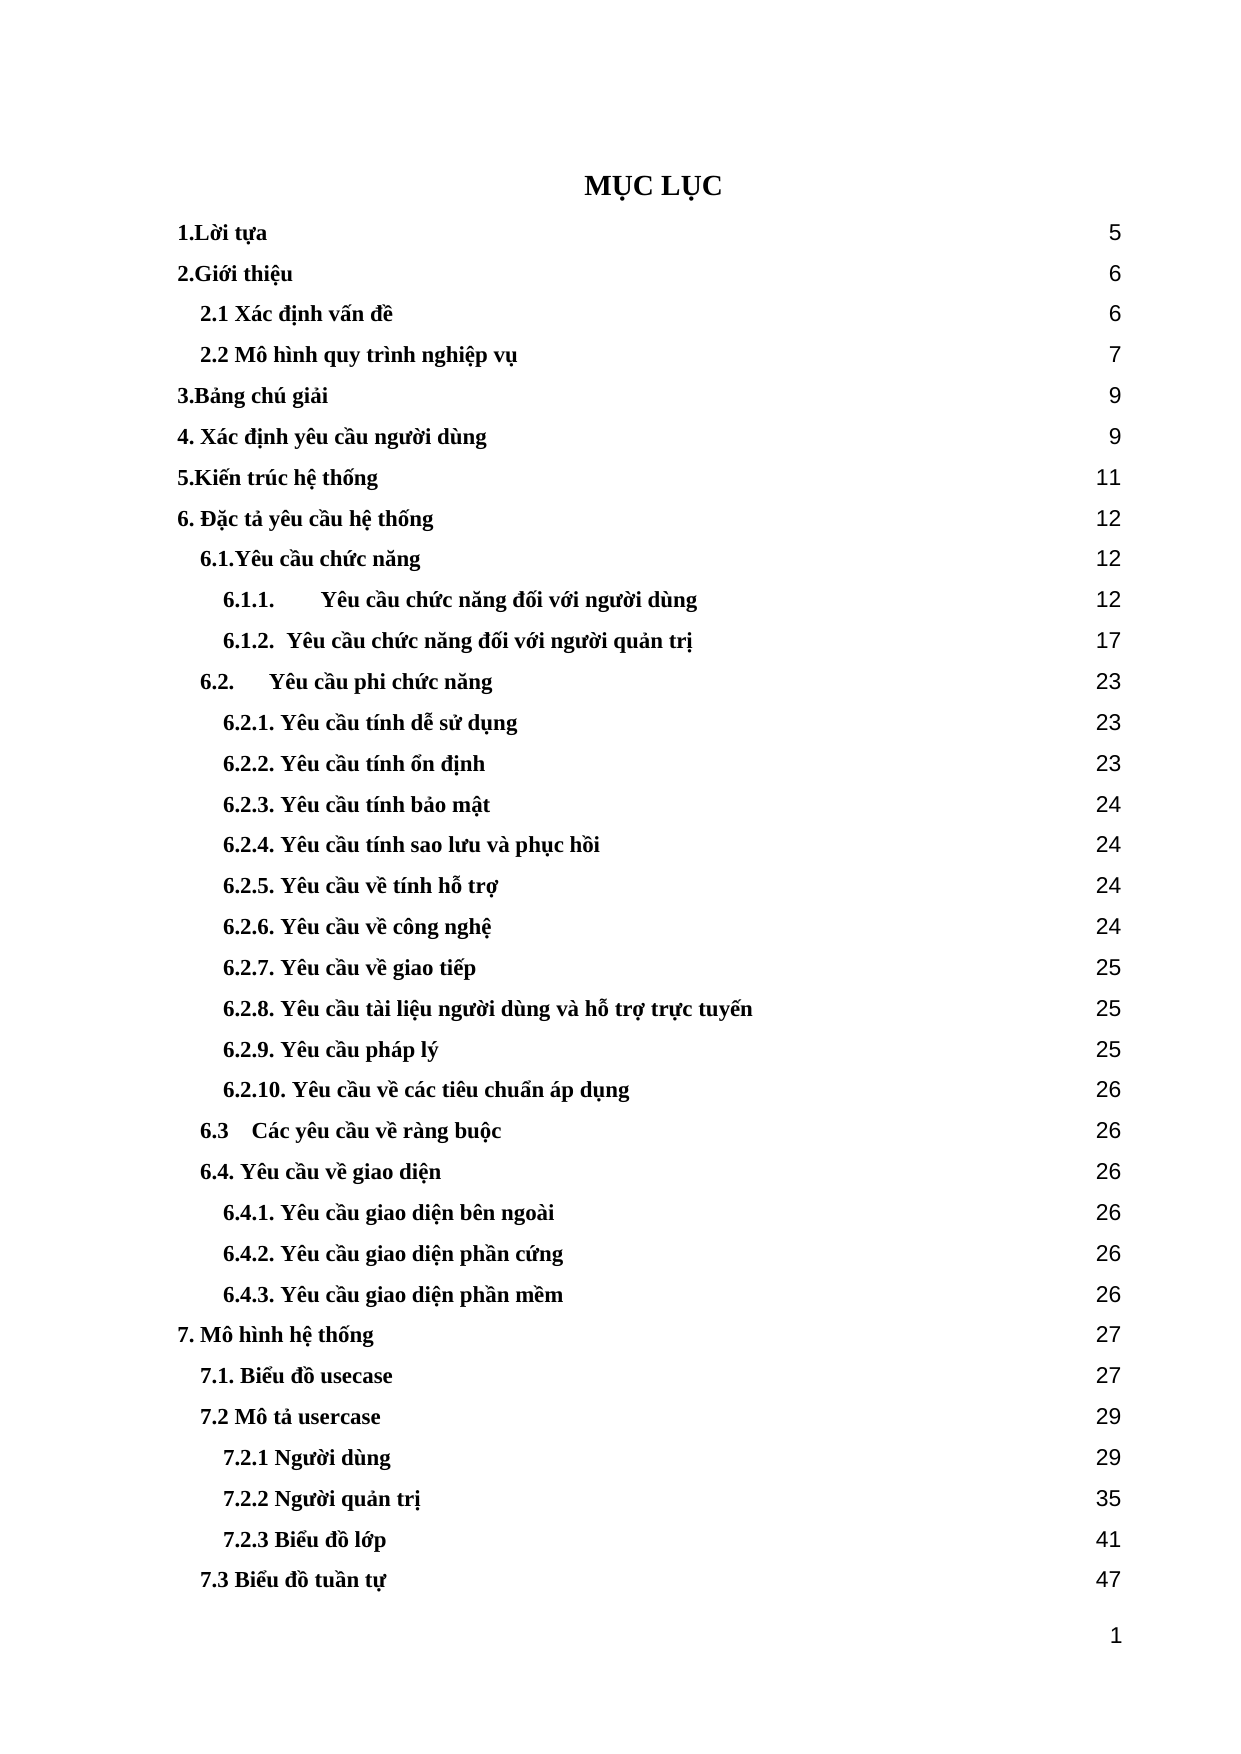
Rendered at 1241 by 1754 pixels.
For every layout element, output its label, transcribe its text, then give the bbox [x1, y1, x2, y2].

text MỤC LỤC [177, 168, 1122, 202]
